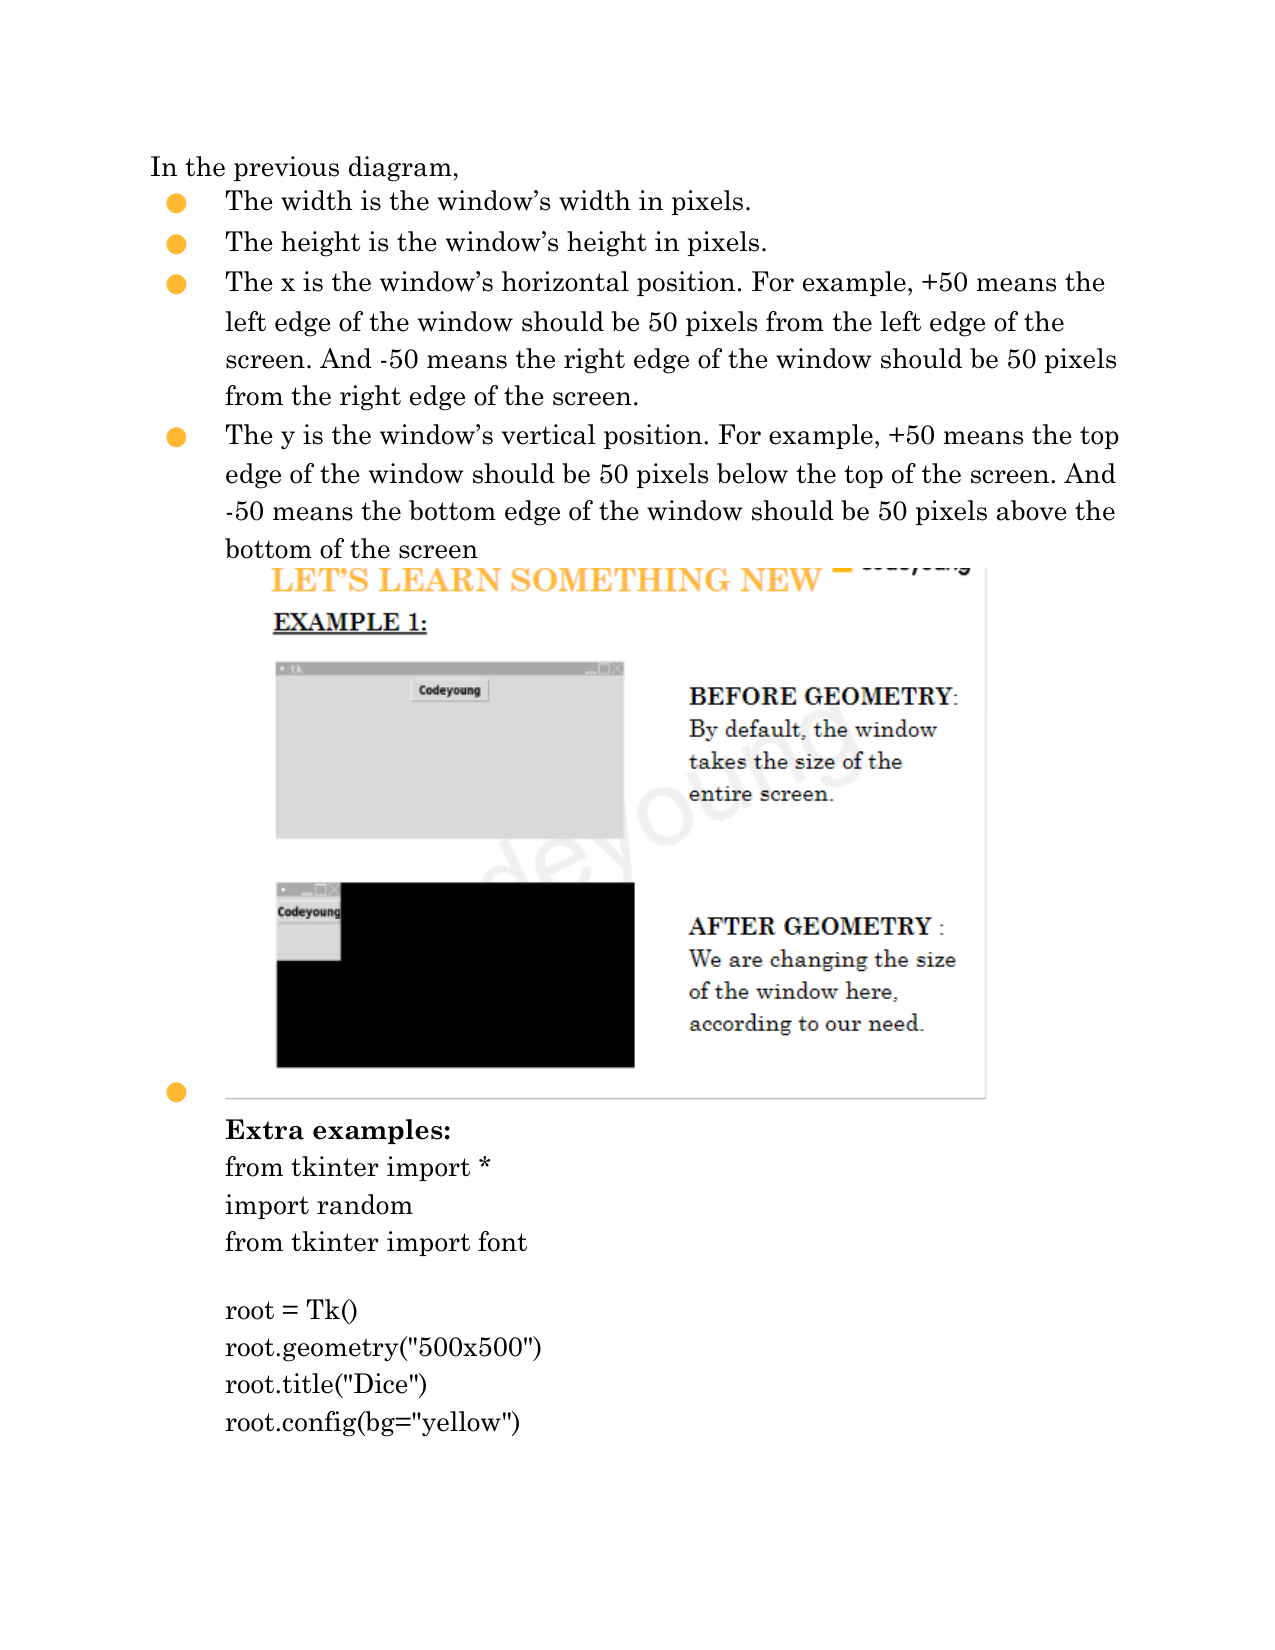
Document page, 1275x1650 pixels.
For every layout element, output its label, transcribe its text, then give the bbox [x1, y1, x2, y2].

text In the previous diagram, [150, 150, 1125, 183]
text root.config(bg="yellow") [225, 1405, 1125, 1437]
text from tkinter import font [225, 1225, 1125, 1257]
text Extra examples: [225, 1113, 1125, 1145]
text root.title("Dice") [225, 1367, 1125, 1400]
text root.geometry("500x500") [225, 1330, 1125, 1362]
list The height is the window’s height in pixels. [187, 223, 1125, 259]
list The y is the window’s vertical position. For example, +50 means the top edge of the window should be 50 pixels below the top of the screen. And -50 means the bottom edge of the window should be 50 pixels above the bottom of the screen [187, 416, 1125, 564]
text import random [225, 1187, 1125, 1220]
text from tkinter import * [225, 1150, 1125, 1183]
list The x is the window’s horizontal position. For example, +50 means the left edge of the window should be 50 pixels from the left edge of the screen. And -50 means the right edge of the window should be 50 pixels from the right edge of the screen. [187, 264, 1125, 412]
text root = Tk() [225, 1292, 1125, 1325]
picture [225, 568, 989, 1100]
list The width is the window’s width in pixels. [187, 183, 1125, 218]
